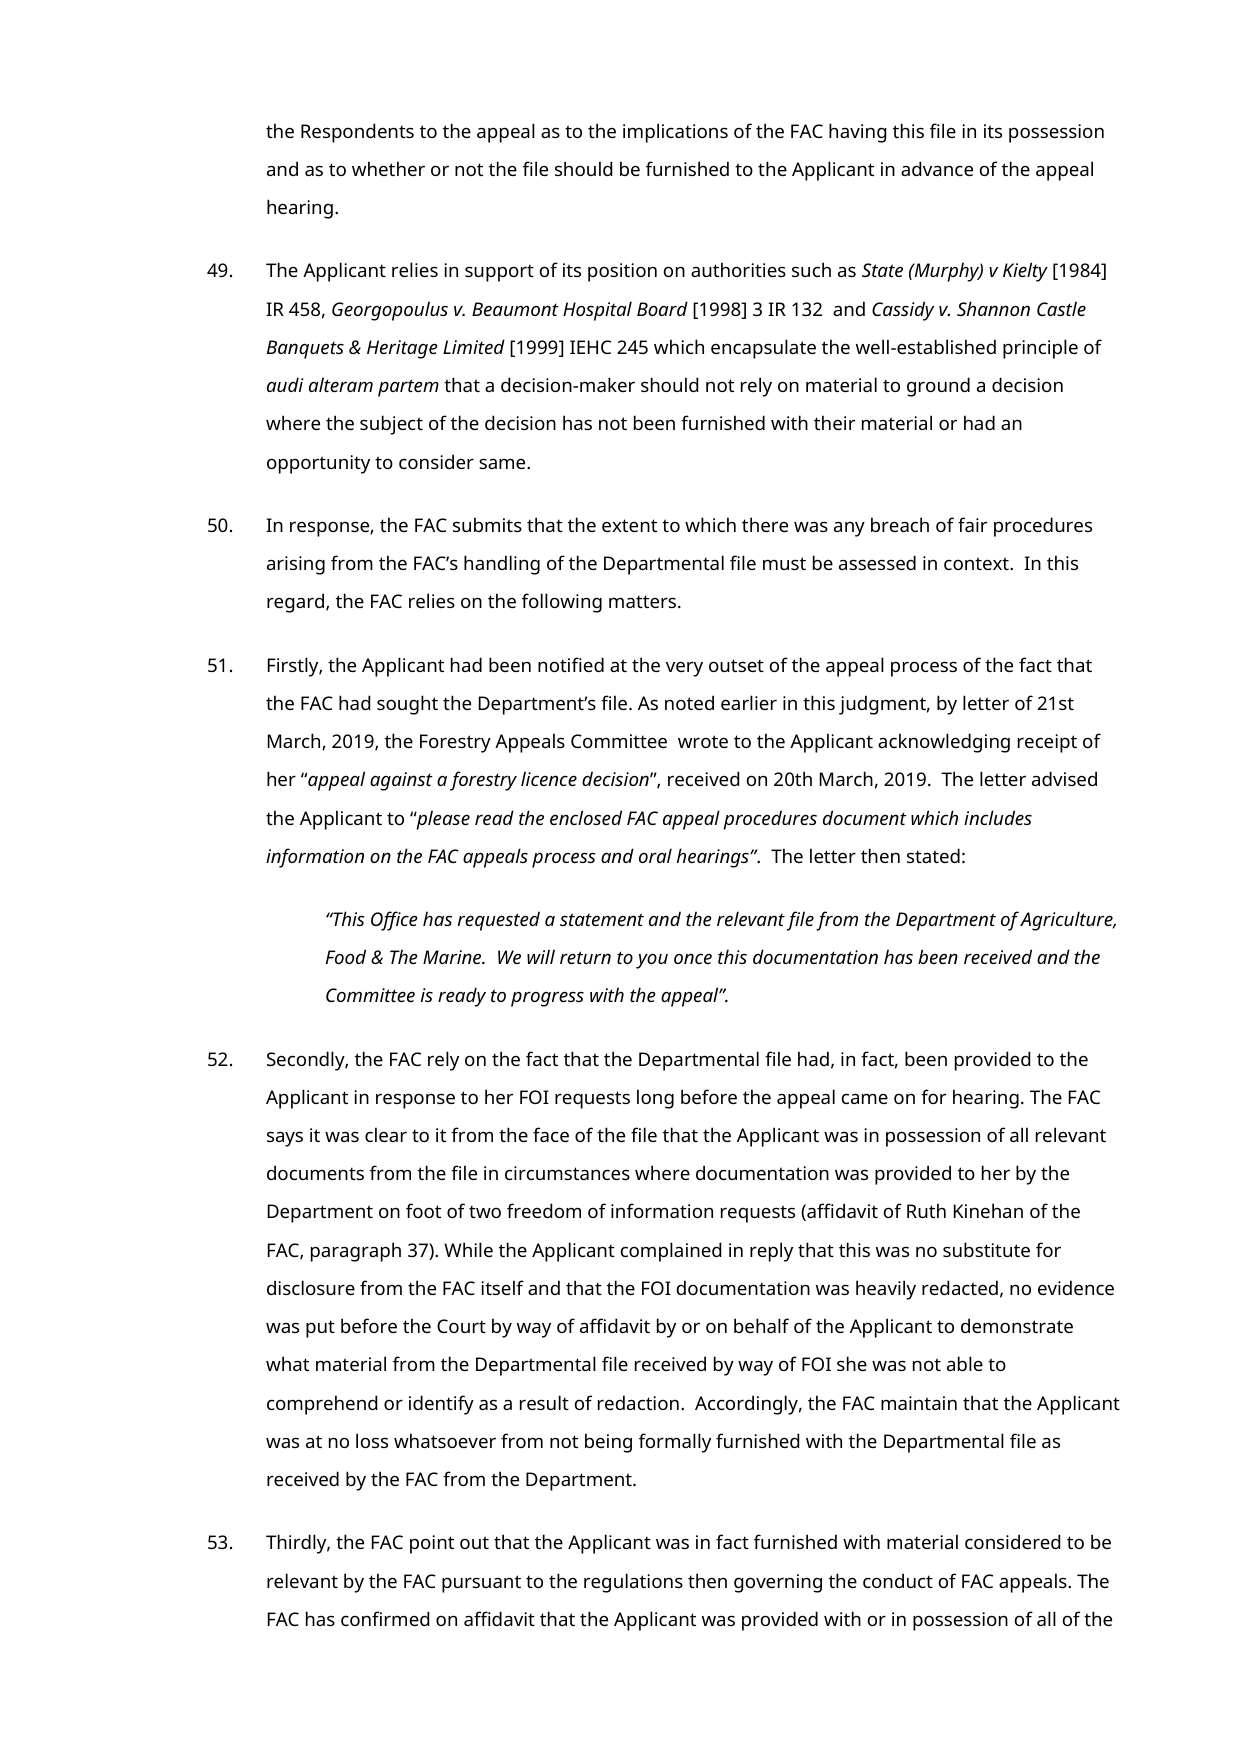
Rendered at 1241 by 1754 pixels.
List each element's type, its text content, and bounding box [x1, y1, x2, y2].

text 50. In response, the FAC submits that the extent to which there was any breach of fair procedures arising from the FAC’s handling of the Departmental file must be assessed in context. In this regard, the FAC relies on the following matters. [207, 512, 1122, 614]
text 49. The Applicant relies in support of its position on authorities such as State (Murphy) v Kielty [1984] IR 458, Georgopoulus v. Beaumont Hospital Board [1998] 3 IR 132 and Cassidy v. Shannon Castle Banquets & Heritage Limited [1999] IEHC 245 which encapsulate the well-established principle of audi alteram partem that a decision-maker should not rely on material to ground a decision where the subject of the decision has not been furnished with their material or had an opportunity to consider same. [207, 258, 1122, 474]
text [207, 1530, 1122, 1632]
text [207, 118, 1122, 220]
text 51. Firstly, the Applicant had been notified at the very outset of the appeal process of the fact that the FAC had sought the Department’s file. As noted earlier in this judgment, by letter of 21st March, 2019, the Forestry Appeals Committee wrote to the Applicant acknowledging receipt of her “appeal against a forestry licence decision”, received on 20th March, 2019. The letter advised the Applicant to “please read the enclosed FAC appeal procedures document which includes information on the FAC appeals process and oral hearings”. The letter then stated: [207, 652, 1122, 868]
text “This Office has requested a statement and the relevant file from the Department of Agriculture, Food & The Marine. We will return to you once this documentation has been received and the Committee is ready to progress with the appeal”. [266, 906, 1122, 1008]
text 52. Secondly, the FAC rely on the fact that the Departmental file had, in fact, been provided to the Applicant in response to her FOI requests long before the appeal came on for hearing. The FAC says it was clear to it from the face of the file that the Applicant was in possession of all relevant documents from the file in circumstances where documentation was provided to her by the Department on foot of two freedom of information requests (affidavit of Ruth Kinehan of the FAC, paragraph 37). While the Applicant complained in reply that this was no substitute for disclosure from the FAC itself and that the FOI documentation was heavily redacted, no evidence was put before the Court by way of affidavit by or on behalf of the Applicant to demonstrate what material from the Departmental file received by way of FOI she was not able to comprehend or identify as a result of redaction. Accordingly, the FAC maintain that the Applicant was at no loss whatsoever from not being formally furnished with the Departmental file as received by the FAC from the Department. [207, 1046, 1122, 1492]
